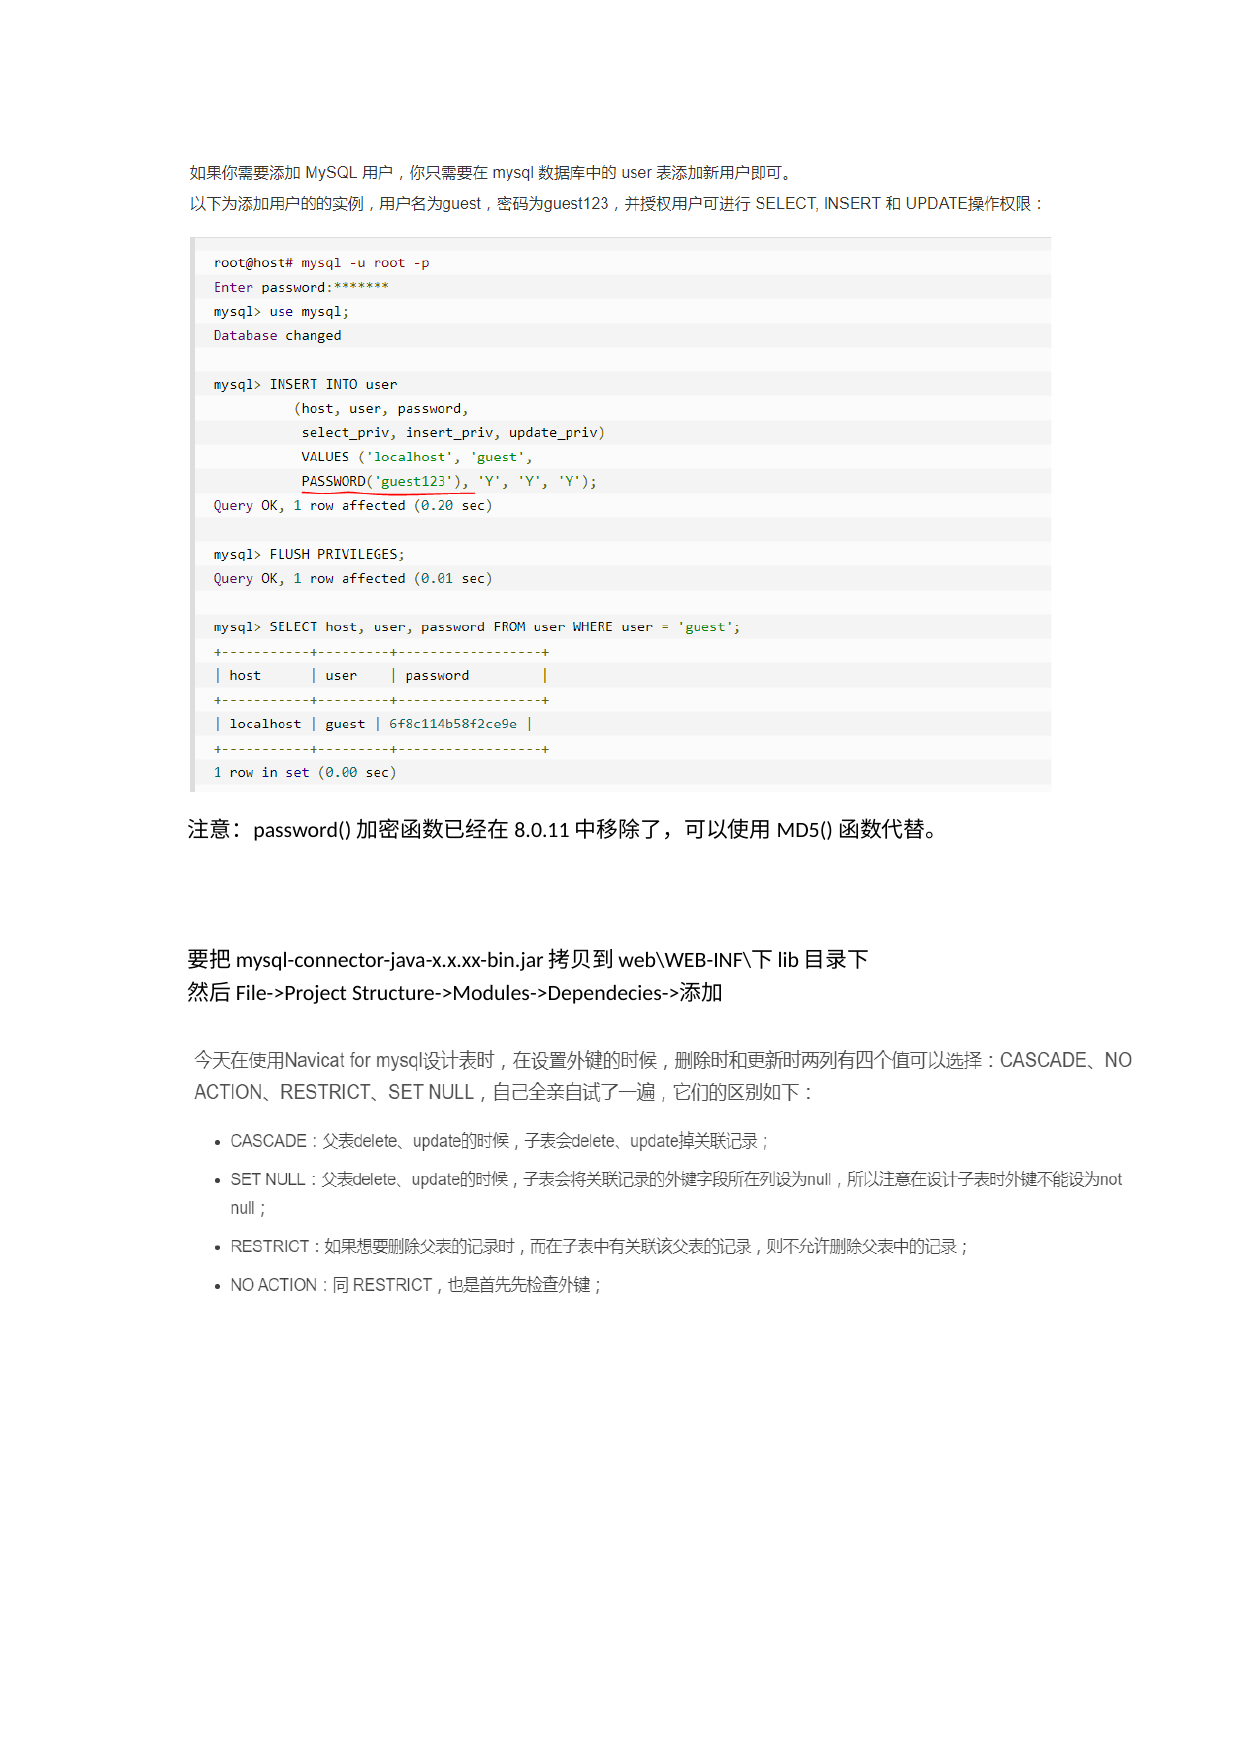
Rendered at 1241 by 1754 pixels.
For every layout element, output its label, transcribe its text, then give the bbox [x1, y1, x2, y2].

text 要把mysql-connector-java-x.x.xx-bin.jar拷贝到web\WEB-INF\下lib目录下 [187, 942, 1053, 974]
text 然后File->Project Structure->Modules->Dependecies->添加 [187, 974, 1053, 1007]
picture [187, 1039, 1140, 1315]
text 注意：password() 加密函数已经在 8.0.11 中移除了，可以使用 MD5() 函数代替。 [187, 812, 1053, 844]
picture [187, 162, 1052, 792]
